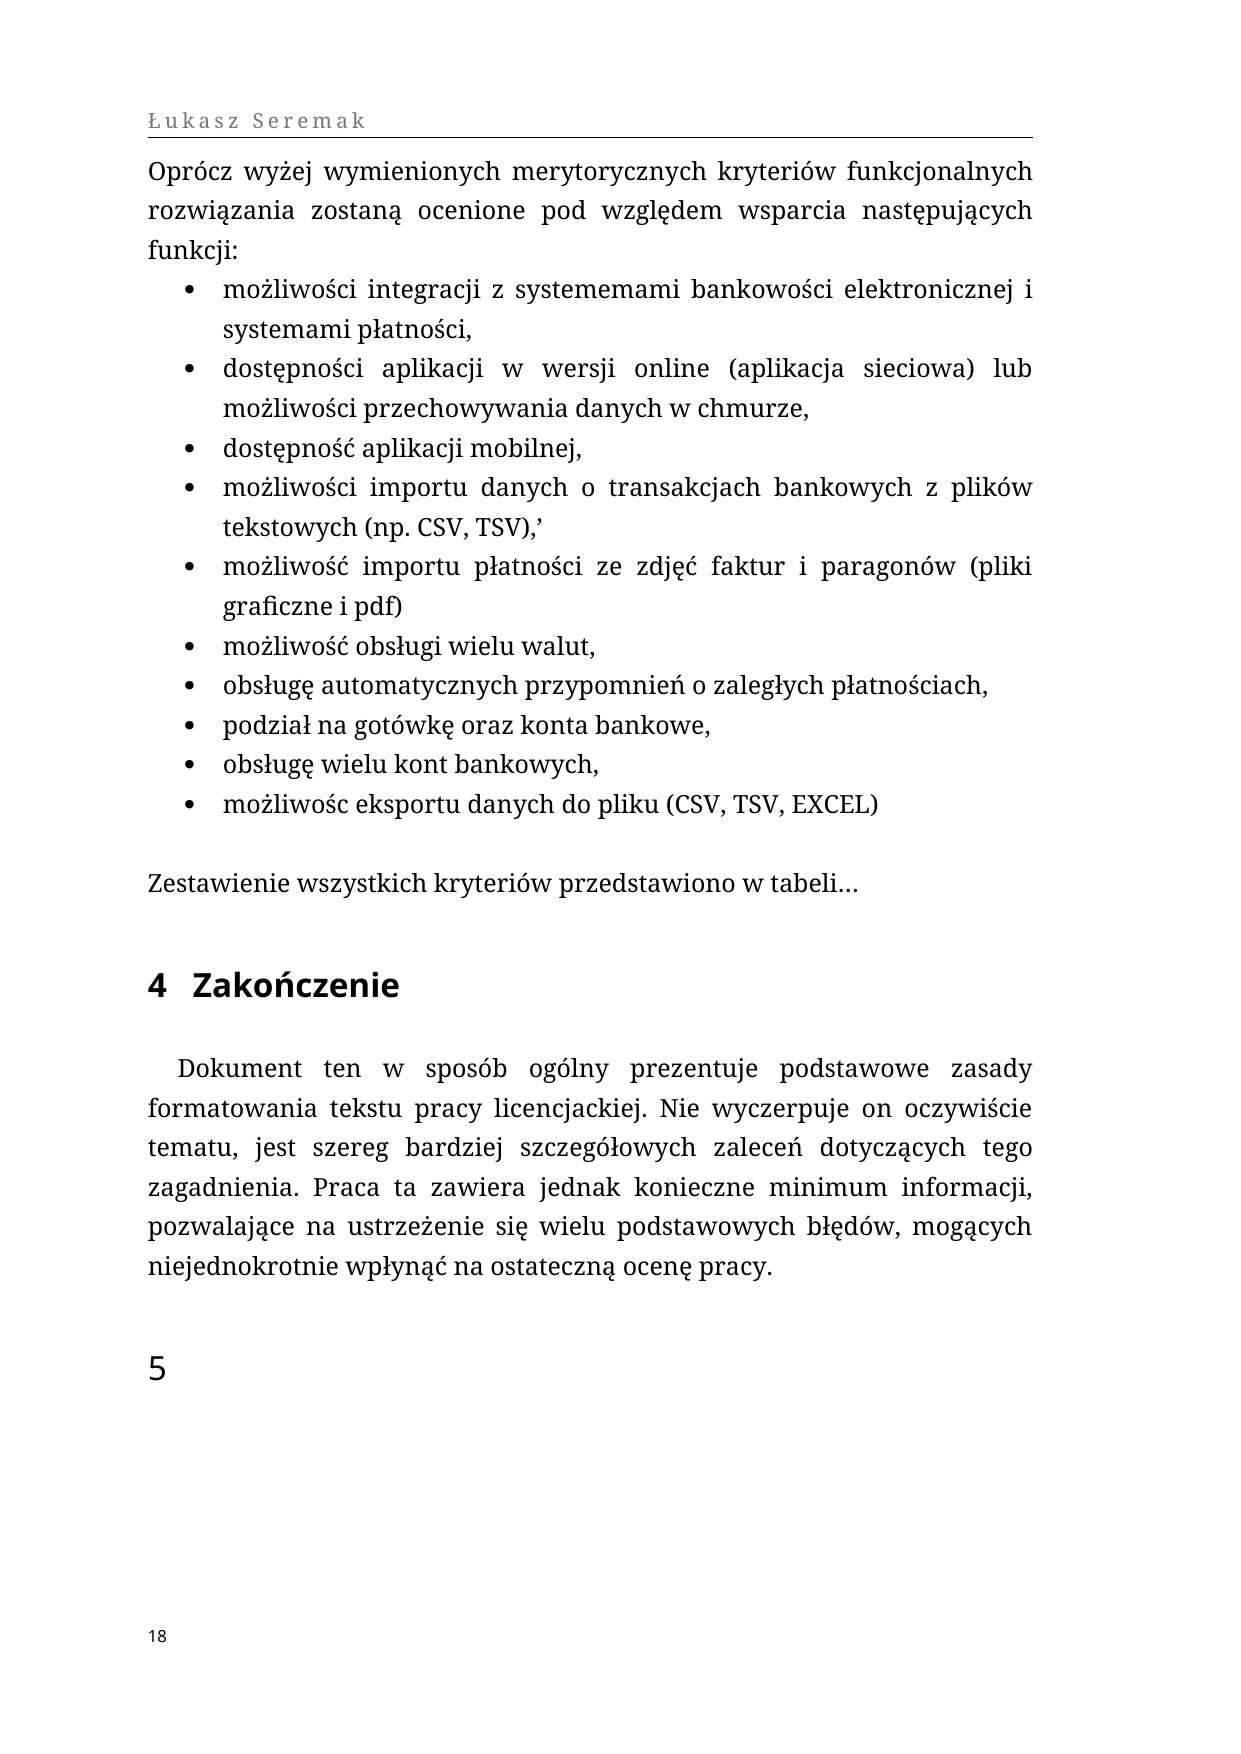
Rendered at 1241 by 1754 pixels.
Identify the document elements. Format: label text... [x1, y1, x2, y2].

subtitle Zakończenie [148, 962, 1033, 1008]
list możliwości importu danych o transakcjach bankowych z plików tekstowych (np. CSV, TSV),’ [185, 464, 1033, 543]
list możliwości integracji z systememami bankowości elektronicznej i systemami płatności, [185, 266, 1033, 346]
list podział na gotówkę oraz konta bankowe, [185, 702, 1033, 741]
list możliwośc eksportu danych do pliku (CSV, TSV, EXCEL) [185, 781, 1033, 821]
list obsługę wielu kont bankowych, [185, 741, 1033, 781]
list dostępność aplikacji mobilnej, [185, 425, 1033, 464]
text Oprócz wyżej wymienionych merytorycznych kryteriów funkcjonalnych rozwiązania zostaną ocenione pod względem wsparcia następujących funkcji: [148, 148, 1033, 266]
text Dokument ten w sposób ogólny prezentuje podstawowe zasady formatowania tekstu pracy licencjackiej. Nie wyczerpuje on oczywiście tematu, jest szereg bardziej szczegółowych zaleceń dotyczących tego zagadnienia. Praca ta zawiera jednak konieczne minimum informacji, pozwalające na ustrzeżenie się wielu podstawowych błędów, mogących niejednokrotnie wpłynąć na ostateczną ocenę pracy. [148, 1045, 1033, 1283]
list dostępności aplikacji w wersji online (aplikacja sieciowa) lub możliwości przechowywania danych w chmurze, [185, 346, 1033, 425]
list możliwość obsługi wielu walut, [185, 623, 1033, 662]
text Zestawienie wszystkich kryteriów przedstawiono w tabeli… [148, 860, 1033, 900]
list możliwość importu płatności ze zdjęć faktur i paragonów (pliki graficzne i pdf) [185, 543, 1033, 623]
list obsługę automatycznych przypomnień o zaległych płatnościach, [185, 662, 1033, 702]
